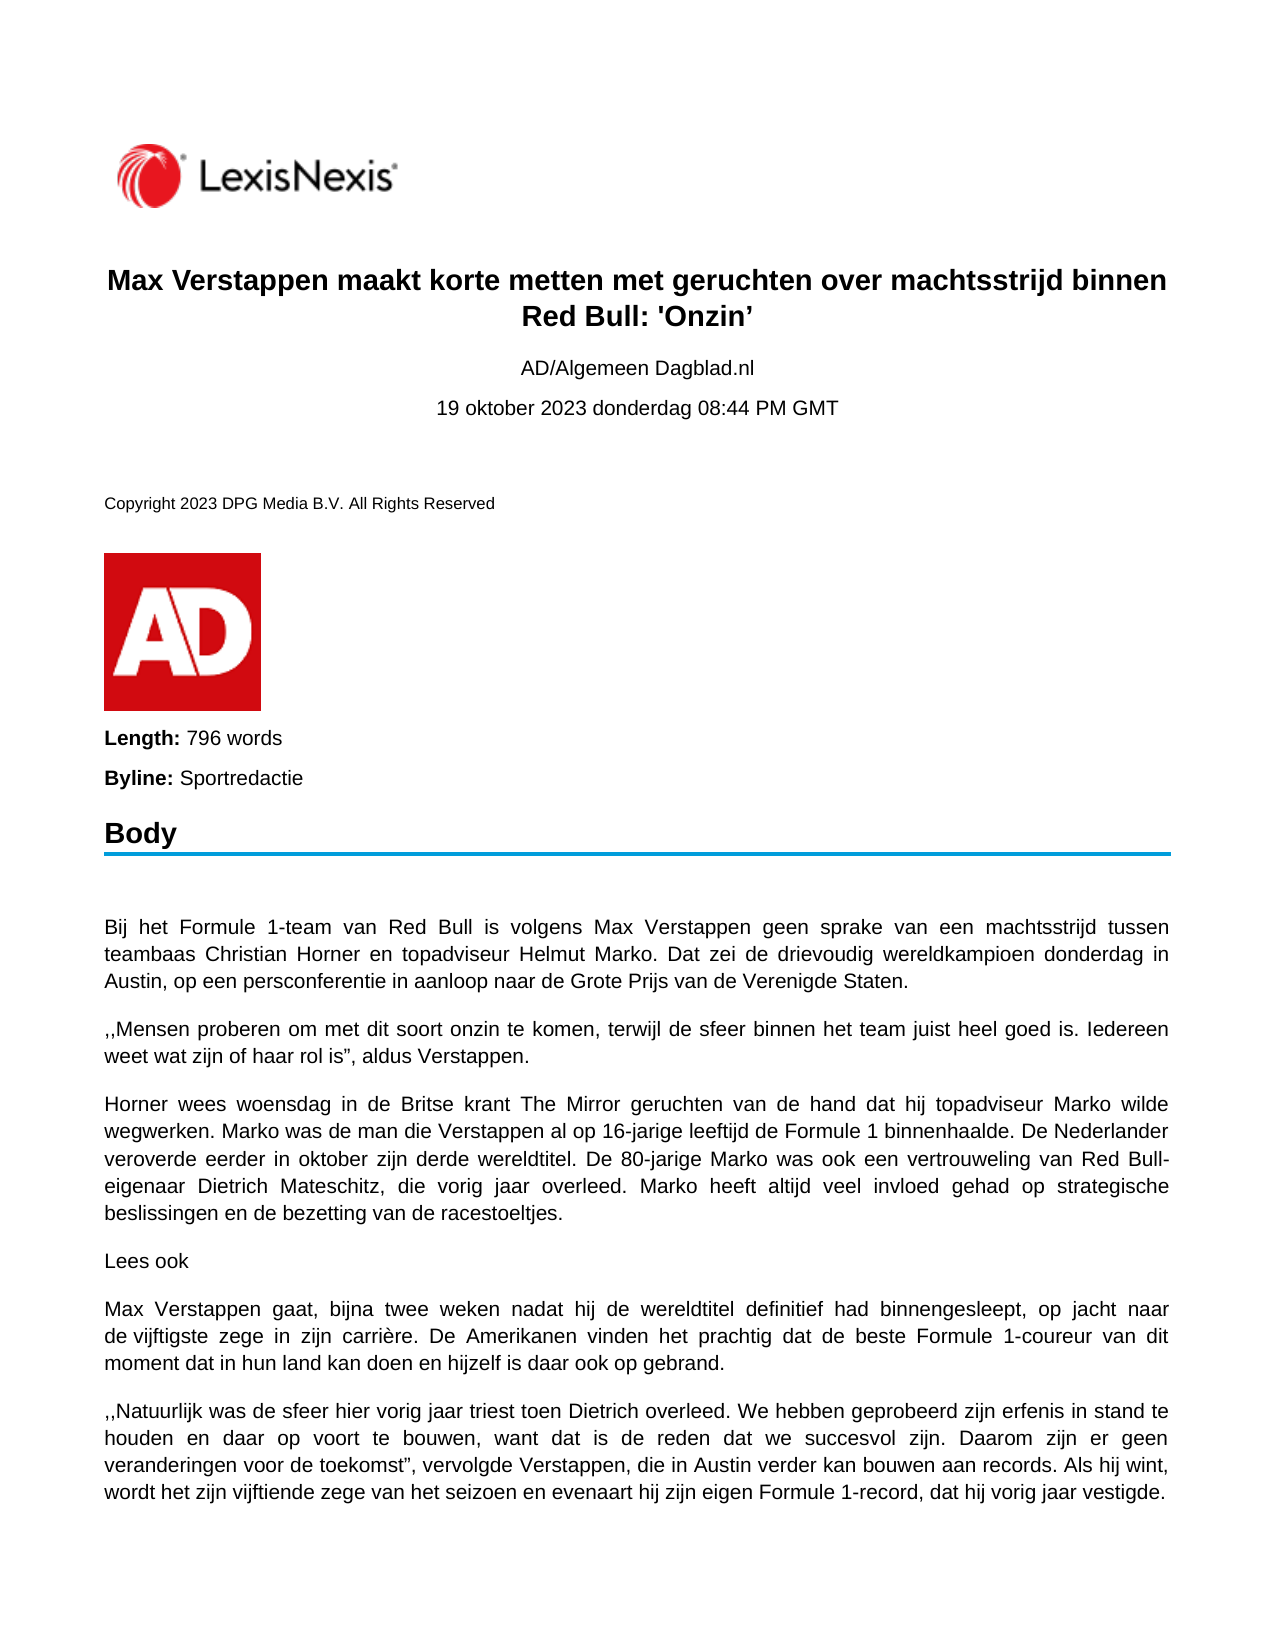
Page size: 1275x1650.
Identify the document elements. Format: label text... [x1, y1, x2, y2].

text Copyright 2023 DPG Media B.V. All Rights Reserved [104, 461, 1171, 513]
text Body [104, 814, 1171, 850]
text ,,Mensen proberen om met dit soort onzin te komen, terwijl de sfeer binnen het team juist heel goed is. Iedereen weet wat zijn of haar rol is”, aldus Verstappen. [104, 1014, 1171, 1068]
text AD/Algemeen Dagblad.nl [104, 353, 1171, 380]
text Bij het Formule 1-team van Red Bull is volgens Max Verstappen geen sprake van een machtsstrijd tussen teambaas Christian Horner en topadviseur Helmut Marko. Dat zei de drievoudig wereldkampioen donderdag in Austin, op een persconferentie in aanloop naar de Grote Prijs van de Verenigde Staten. [104, 912, 1171, 993]
text Horner wees woensdag in de Britse krant The Mirror geruchten van de hand dat hij topadviseur Marko wilde wegwerken. Marko was de man die Verstappen al op 16-jarige leeftijd de Formule 1 binnenhaalde. De Nederlander veroverde eerder in oktober zijn derde wereldtitel. De 80-jarige Marko was ook een vertrouweling van Red Bull-eigenaar Dietrich Mateschitz, die vorig jaar overleed. Marko heeft altijd veel invloed gehad op strategische beslissingen en de bezetting van de racestoeltjes. [104, 1089, 1171, 1224]
text Max Verstappen gaat, bijna twee weken nadat hij de wereldtitel definitief had binnengesleept, op jacht naar de vijftigste zege in zijn carrière. De Amerikanen vinden het prachtig dat de beste Formule 1-coureur van dit moment dat in hun land kan doen en hijzelf is daar ook op gebrand. [104, 1293, 1171, 1374]
picture [104, 553, 261, 711]
text Byline: Sportredactie [104, 762, 1171, 789]
text 19 oktober 2023 donderdag 08:44 PM GMT [104, 393, 1171, 420]
picture [104, 144, 412, 208]
text ,,Natuurlijk was de sfeer hier vorig jaar triest toen Dietrich overleed. We hebben geprobeerd zijn erfenis in stand te houden en daar op voort te bouwen, want dat is de reden dat we succesvol zijn. Daarom zijn er geen veranderingen voor de toekomst”, vervolgde Verstappen, die in Austin verder kan bouwen aan records. Als hij wint, wordt het zijn vijftiende zege van het seizoen en evenaart hij zijn eigen Formule 1-record, dat hij vorig jaar vestigde. [104, 1395, 1171, 1504]
subtitle Max Verstappen maakt korte metten met geruchten over machtsstrijd binnen Red Bull: 'Onzin’ [104, 261, 1171, 332]
text Lees ook [104, 1245, 1171, 1272]
text Length: 796 words [104, 723, 1171, 750]
